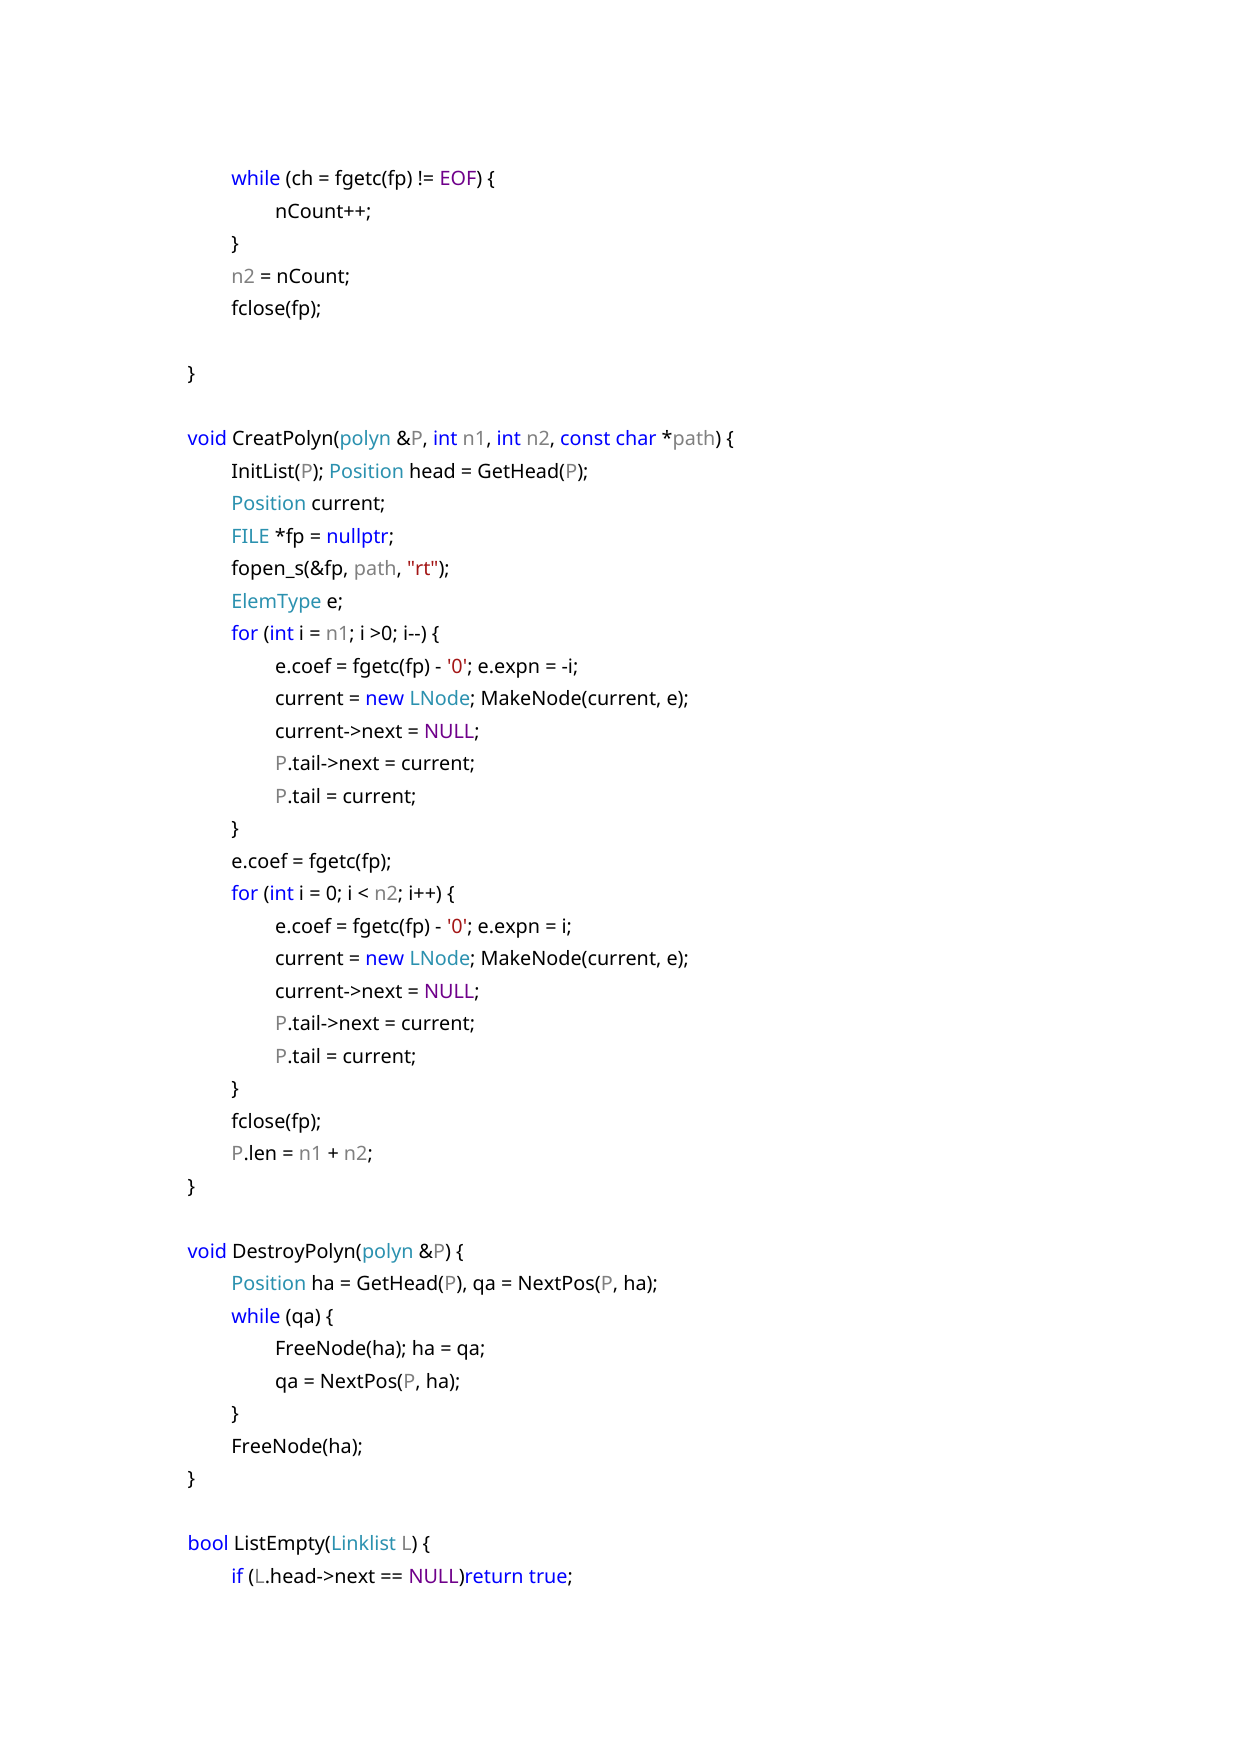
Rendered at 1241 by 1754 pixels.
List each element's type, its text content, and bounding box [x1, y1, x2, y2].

text n2 = nCount; [187, 259, 1053, 292]
text void DestroyPolyn(polyn &P) { [187, 1234, 1053, 1267]
text e.coef = fgetc(fp); [187, 844, 1053, 877]
text InitList(P); Position head = GetHead(P); [187, 454, 1053, 487]
text qa = NextPos(P, ha); [187, 1364, 1053, 1397]
text bool ListEmpty(Linklist L) { [187, 1527, 1053, 1559]
text } [187, 1169, 1053, 1202]
text current = new LNode; MakeNode(current, e); [187, 942, 1053, 974]
text e.coef = fgetc(fp) - '0'; e.expn = i; [187, 909, 1053, 942]
text P.tail = current; [187, 779, 1053, 812]
text P.len = n1 + n2; [187, 1137, 1053, 1169]
text } [187, 1462, 1053, 1494]
text while (ch = fgetc(fp) != EOF) { [187, 162, 1053, 194]
text current->next = NULL; [187, 974, 1053, 1007]
text P.tail = current; [187, 1039, 1053, 1072]
text for (int i = 0; i < n2; i++) { [187, 877, 1053, 909]
text for (int i = n1; i >0; i--) { [187, 617, 1053, 649]
text while (qa) { [187, 1299, 1053, 1332]
text ElemType e; [187, 584, 1053, 617]
text FreeNode(ha); [187, 1429, 1053, 1462]
text } [187, 1397, 1053, 1429]
text if (L.head->next == NULL)return true; [187, 1559, 1053, 1592]
text fclose(fp); [187, 292, 1053, 324]
text } [187, 357, 1053, 389]
text } [187, 227, 1053, 259]
text Position ha = GetHead(P), qa = NextPos(P, ha); [187, 1267, 1053, 1299]
text P.tail->next = current; [187, 1007, 1053, 1039]
text FreeNode(ha); ha = qa; [187, 1332, 1053, 1364]
text current = new LNode; MakeNode(current, e); [187, 682, 1053, 714]
text FILE *fp = nullptr; [187, 519, 1053, 552]
text } [187, 1072, 1053, 1104]
text } [187, 812, 1053, 844]
text P.tail->next = current; [187, 747, 1053, 779]
text e.coef = fgetc(fp) - '0'; e.expn = -i; [187, 649, 1053, 682]
text current->next = NULL; [187, 714, 1053, 747]
text fopen_s(&fp, path, "rt"); [187, 552, 1053, 584]
text nCount++; [187, 194, 1053, 227]
text fclose(fp); [187, 1104, 1053, 1137]
text void CreatPolyn(polyn &P, int n1, int n2, const char *path) { [187, 422, 1053, 454]
text Position current; [187, 487, 1053, 519]
